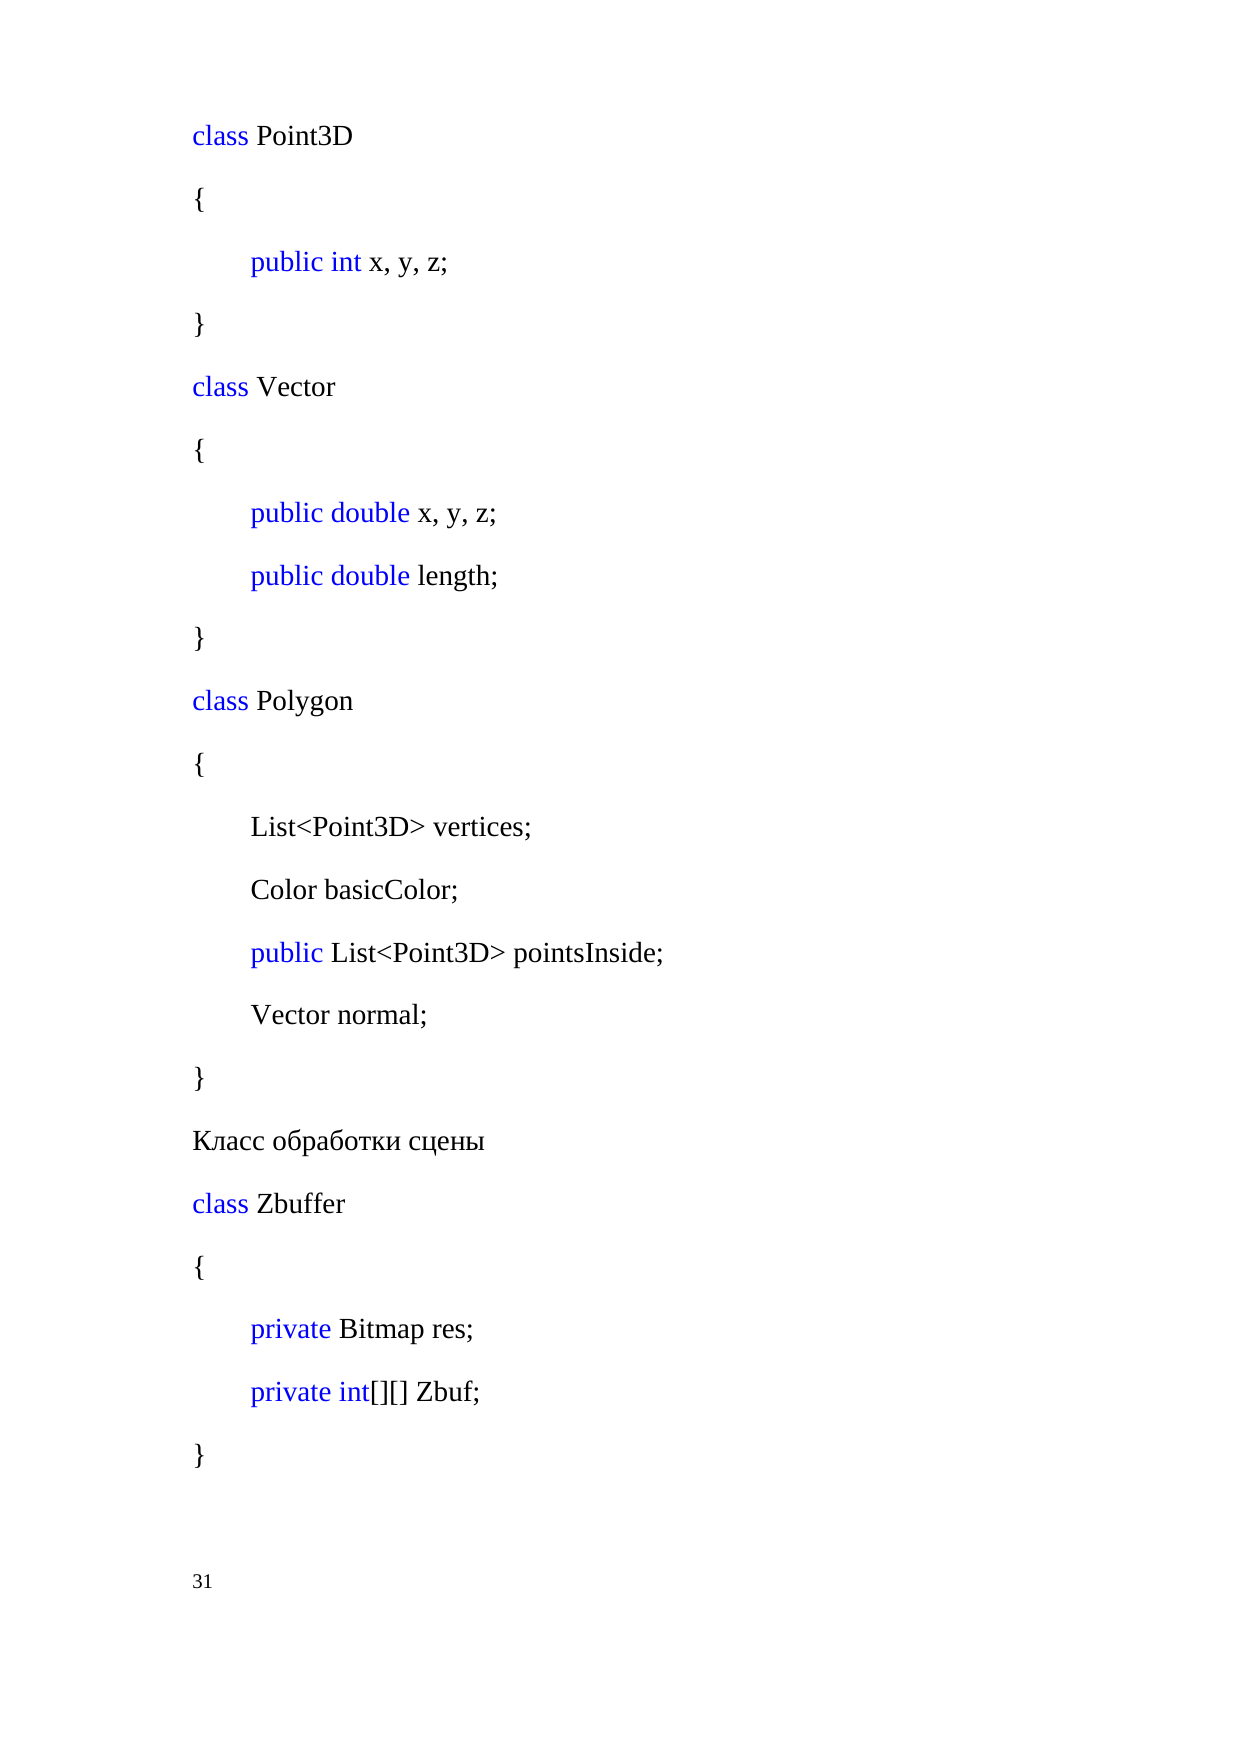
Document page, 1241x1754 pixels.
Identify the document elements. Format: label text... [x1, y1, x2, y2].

text } [118, 621, 1181, 654]
text public double length; [118, 558, 1181, 591]
text } [118, 1437, 1181, 1471]
text Vector normal; [118, 997, 1181, 1031]
text class Vector [118, 369, 1181, 403]
text { [118, 1249, 1181, 1282]
text { [118, 432, 1181, 466]
text List<Point3D> vertices; [118, 809, 1181, 843]
text public double x, y, z; [118, 495, 1181, 528]
text Color basicColor; [118, 872, 1181, 905]
text class Polygon [118, 683, 1181, 717]
text private int[][] Zbuf; [118, 1374, 1181, 1408]
text public int x, y, z; [118, 244, 1181, 277]
text } [118, 307, 1181, 340]
text { [118, 181, 1181, 214]
text class Zbuffer [118, 1186, 1181, 1219]
text Класс обработки сцены [118, 1123, 1181, 1157]
text public List<Point3D> pointsInside; [118, 935, 1181, 968]
text } [118, 1060, 1181, 1094]
text class Point3D [118, 118, 1181, 152]
text { [118, 746, 1181, 780]
text private Bitmap res; [118, 1312, 1181, 1345]
